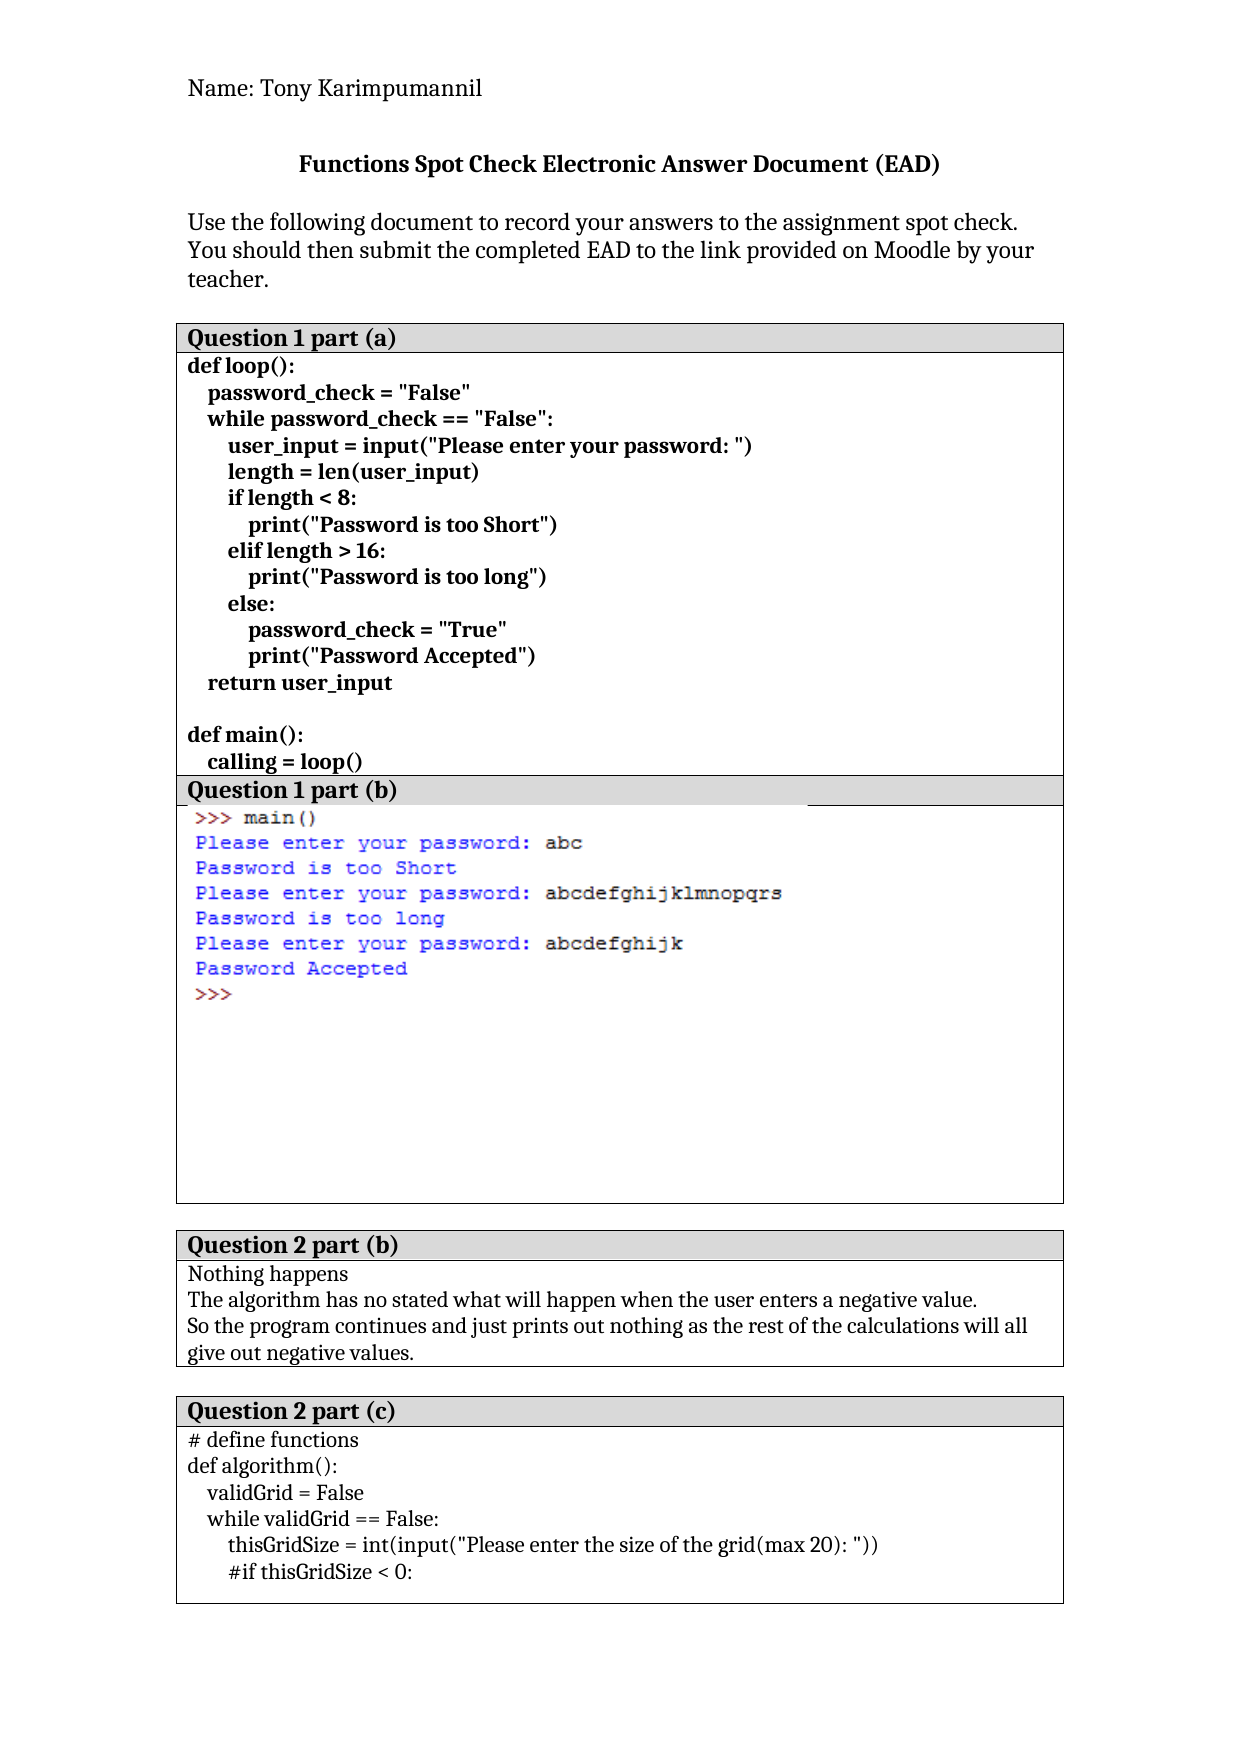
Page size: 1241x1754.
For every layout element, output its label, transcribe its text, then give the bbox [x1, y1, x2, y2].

table_header Question 2 part (c) [177, 1397, 1063, 1426]
table_cell Nothing happens The algorithm has no stated what will happen when the user enters a negative value. So the program continues and just prints out nothing as the rest of the calculations will all give out negative values. [177, 1261, 1063, 1366]
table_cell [177, 1427, 1063, 1603]
picture [187, 805, 808, 1011]
table_cell Question 1 part (b) [177, 776, 1063, 805]
table_cell [177, 806, 1063, 1202]
table_header Question 2 part (b) [177, 1231, 1063, 1259]
table_header Question 1 part (a) [177, 324, 1063, 352]
text Use the following document to record your answers to the assignment spot check. You should then submit the completed EAD to the link provided on Moodle by your teacher. [187, 207, 1053, 294]
text Functions Spot Check Electronic Answer Document (EAD) [187, 150, 1053, 179]
table_cell def loop(): password_check = "False" while password_check == "False": user_input = input("Please enter your password: ") length = len(user_input) if length < 8: print("Password is too Short") elif length > 16: print("Password is too long") else: password_check = "True" print("Password Accepted") return user_input def main(): calling = loop() [177, 353, 1063, 775]
